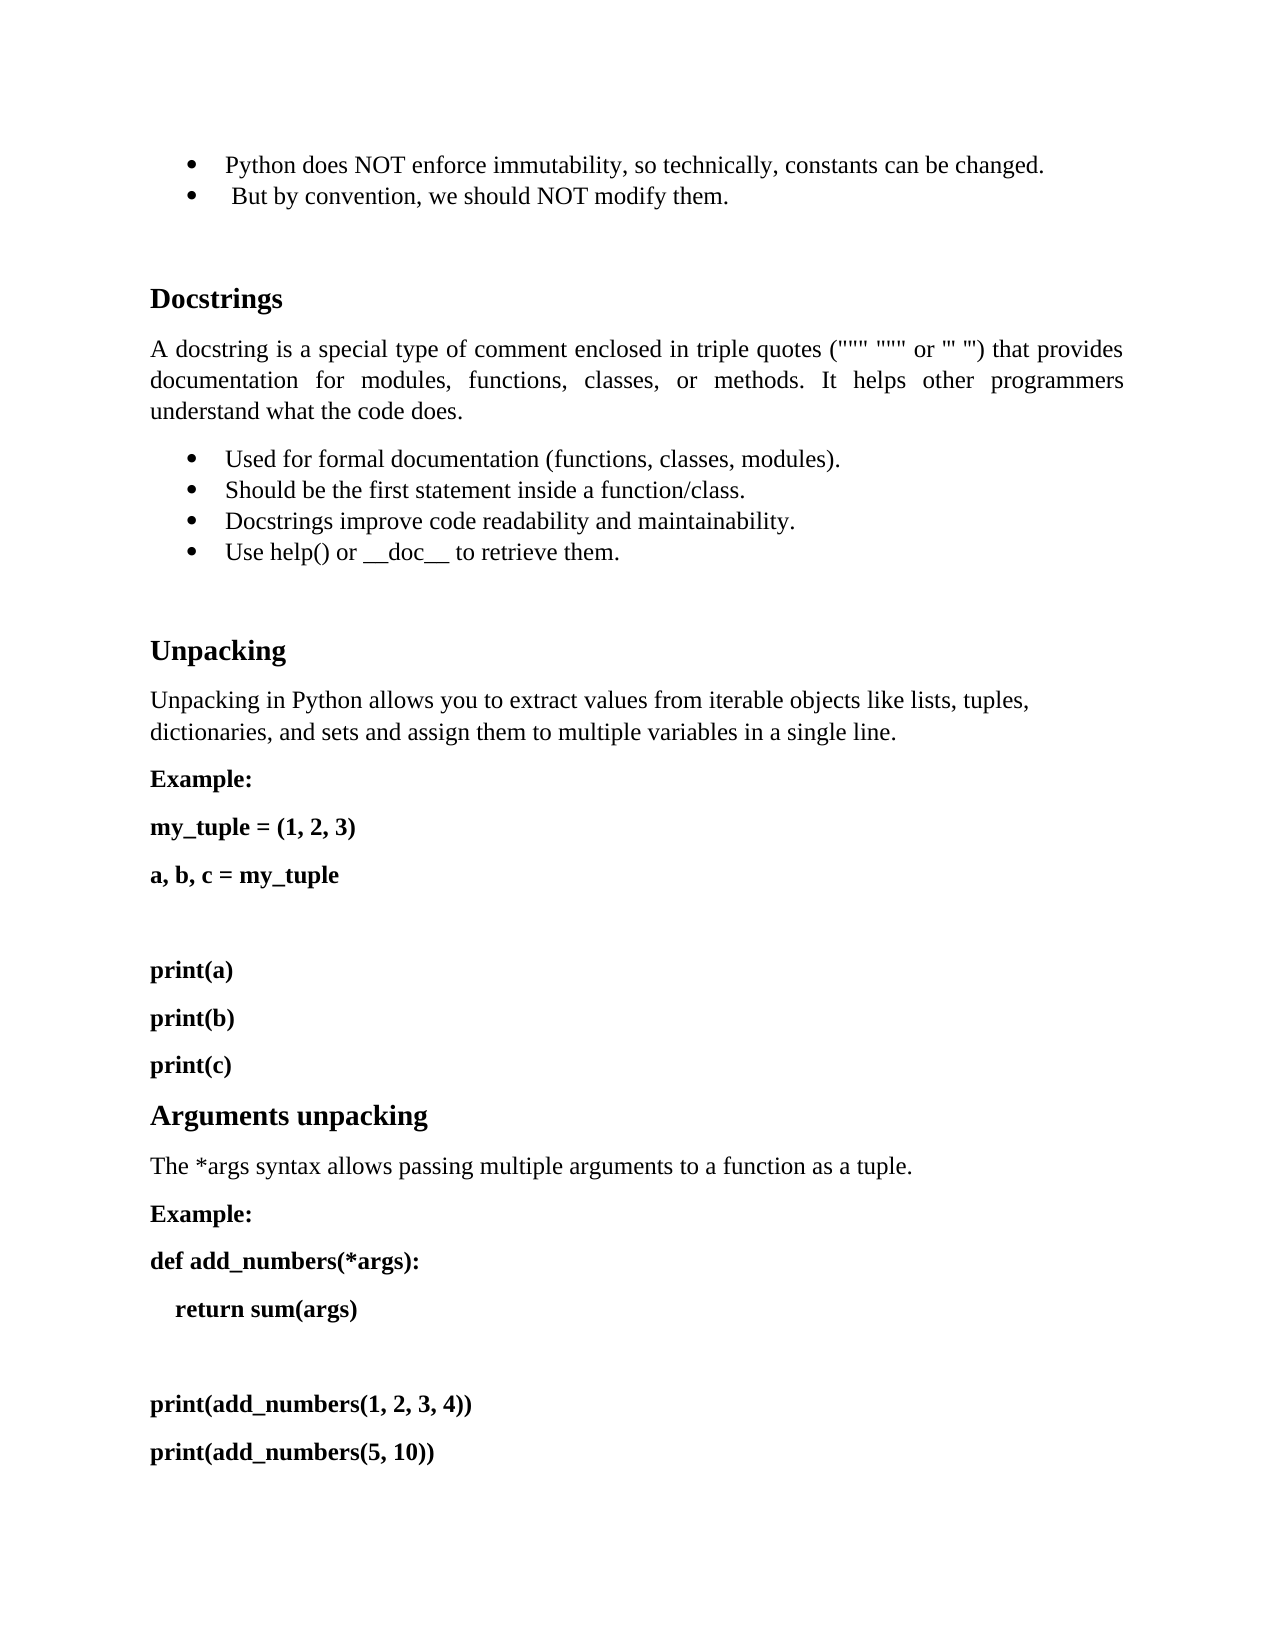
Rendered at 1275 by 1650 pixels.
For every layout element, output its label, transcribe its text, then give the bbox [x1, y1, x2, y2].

text print(add_numbers(5, 10)) [150, 1437, 1125, 1466]
text The *args syntax allows passing multiple arguments to a function as a tuple. [150, 1151, 1125, 1180]
text my_tuple = (1, 2, 3) [150, 812, 1125, 841]
list Use help() or __doc__ to retrieve them. [187, 537, 1125, 566]
text Unpacking [150, 633, 1125, 666]
text print(add_numbers(1, 2, 3, 4)) [150, 1389, 1125, 1418]
text Unpacking in Python allows you to extract values from iterable objects like lists, tuples, dictionaries, and sets and assign them to multiple variables in a single line. [150, 686, 1125, 745]
text print(b) [150, 1003, 1125, 1032]
list Python does NOT enforce immutability, so technically, constants can be changed. [187, 150, 1125, 179]
text Example: [150, 1199, 1125, 1227]
text print(a) [150, 955, 1125, 984]
text def add_numbers(*args): [150, 1246, 1125, 1275]
list Should be the first statement inside a function/class. [187, 475, 1125, 504]
text Docstrings [150, 282, 1125, 315]
text return sum(args) [150, 1294, 1125, 1323]
text Example: [150, 764, 1125, 793]
text print(c) [150, 1051, 1125, 1079]
text a, b, c = my_tuple [150, 860, 1125, 888]
text A docstring is a special type of comment enclosed in triple quotes (""" """ or ''' ''') that provides documentation for modules, functions, classes, or methods. It helps other programmers understand what the code does. [150, 334, 1125, 425]
text Arguments unpacking [150, 1098, 1125, 1132]
list But by convention, we should NOT modify them. [187, 181, 1125, 210]
list Docstrings improve code readability and maintainability. [187, 506, 1125, 535]
list Used for formal documentation (functions, classes, modules). [187, 444, 1125, 473]
